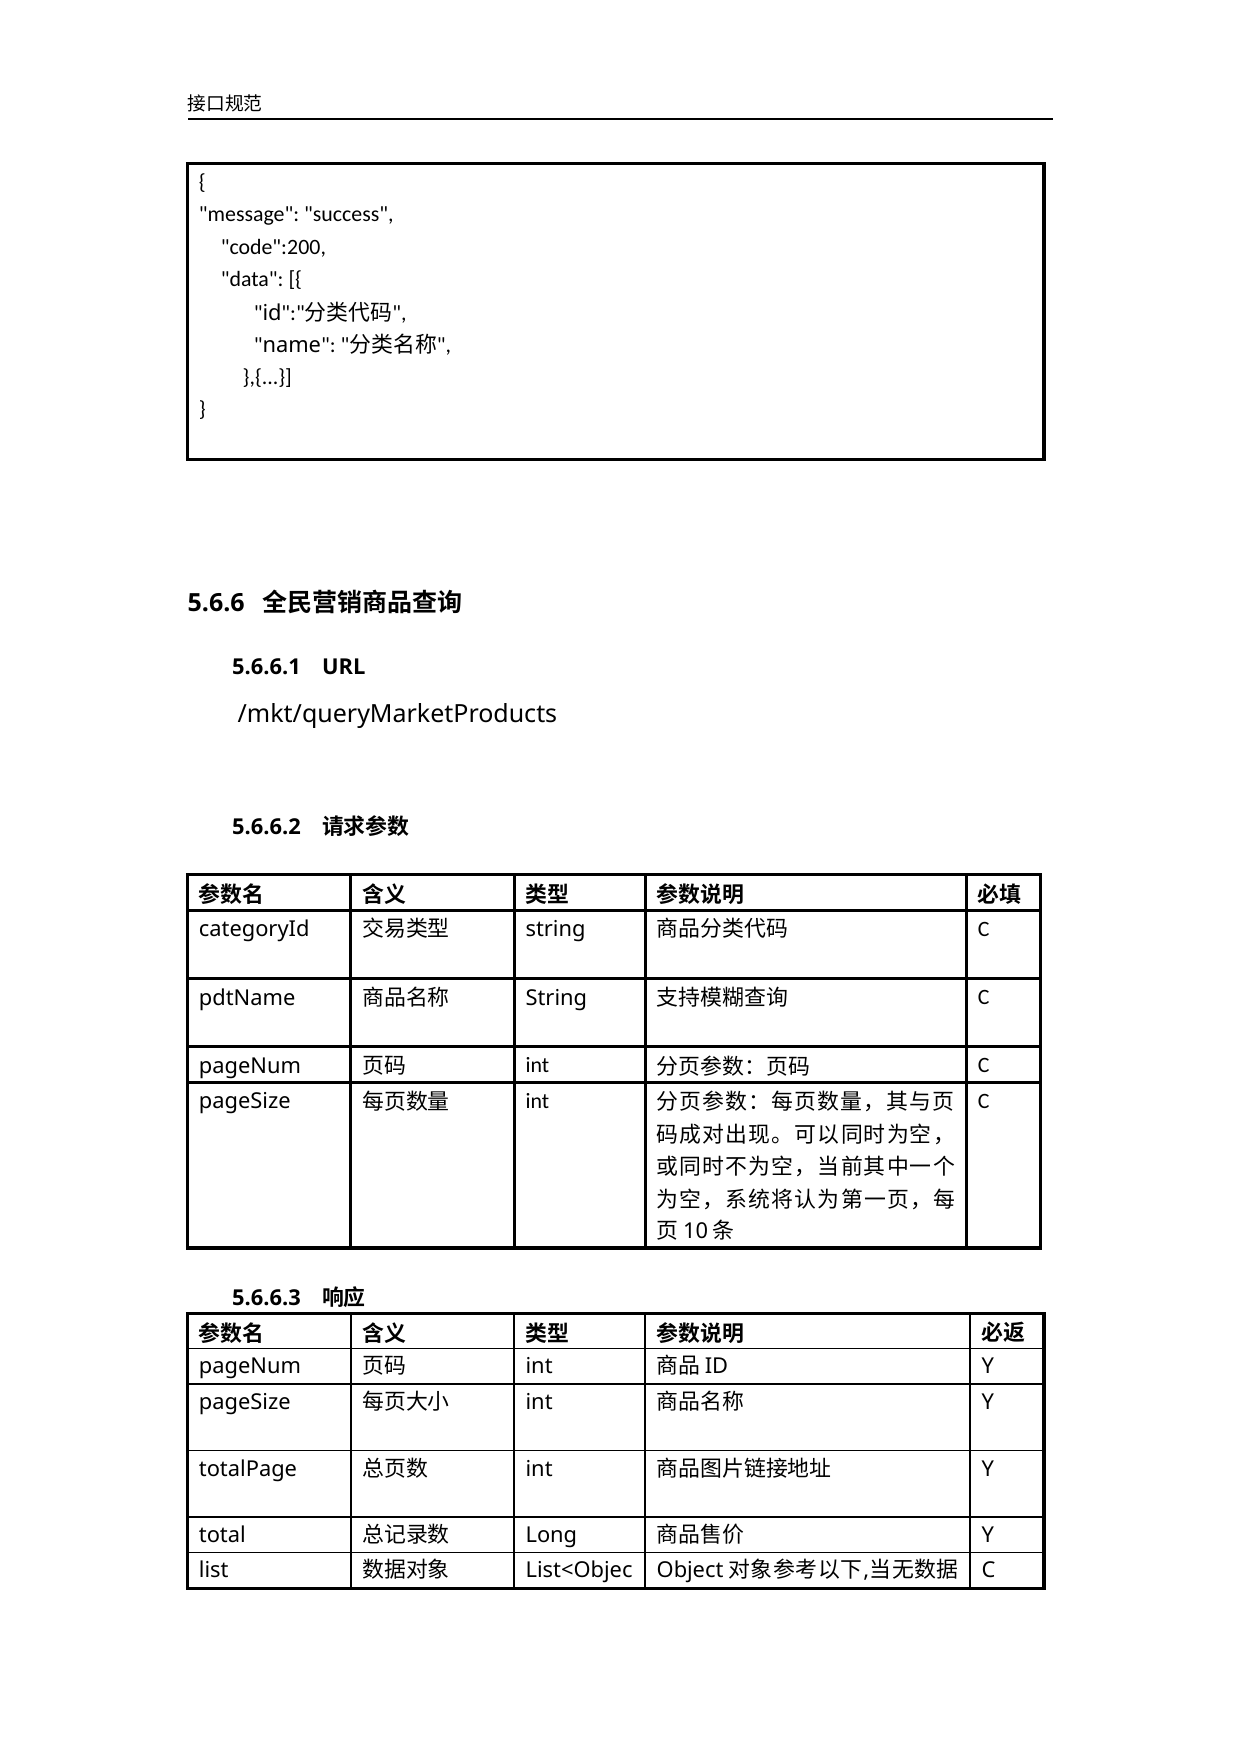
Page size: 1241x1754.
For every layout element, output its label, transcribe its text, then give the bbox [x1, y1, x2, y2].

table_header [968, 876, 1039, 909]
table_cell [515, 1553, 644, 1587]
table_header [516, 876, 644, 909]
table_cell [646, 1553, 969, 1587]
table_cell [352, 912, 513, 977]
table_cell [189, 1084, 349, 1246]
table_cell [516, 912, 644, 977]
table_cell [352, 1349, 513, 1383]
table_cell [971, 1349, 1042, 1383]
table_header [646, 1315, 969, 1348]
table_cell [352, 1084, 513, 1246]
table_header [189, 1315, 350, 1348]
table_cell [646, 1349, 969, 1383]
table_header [189, 165, 1042, 458]
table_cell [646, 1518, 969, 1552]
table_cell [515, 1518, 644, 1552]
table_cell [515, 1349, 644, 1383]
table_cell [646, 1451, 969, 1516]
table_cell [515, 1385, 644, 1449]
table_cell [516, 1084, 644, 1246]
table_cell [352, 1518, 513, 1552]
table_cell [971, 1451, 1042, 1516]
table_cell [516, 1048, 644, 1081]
text /mkt/queryMarketProducts [187, 681, 1053, 746]
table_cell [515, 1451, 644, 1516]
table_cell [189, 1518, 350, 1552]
subtitle 全民营销商品查询 [187, 581, 1053, 618]
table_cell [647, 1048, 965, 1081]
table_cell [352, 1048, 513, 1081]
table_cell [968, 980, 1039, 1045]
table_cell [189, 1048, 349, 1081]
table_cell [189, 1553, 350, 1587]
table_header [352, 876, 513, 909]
subtitle 响应 [232, 1274, 1053, 1312]
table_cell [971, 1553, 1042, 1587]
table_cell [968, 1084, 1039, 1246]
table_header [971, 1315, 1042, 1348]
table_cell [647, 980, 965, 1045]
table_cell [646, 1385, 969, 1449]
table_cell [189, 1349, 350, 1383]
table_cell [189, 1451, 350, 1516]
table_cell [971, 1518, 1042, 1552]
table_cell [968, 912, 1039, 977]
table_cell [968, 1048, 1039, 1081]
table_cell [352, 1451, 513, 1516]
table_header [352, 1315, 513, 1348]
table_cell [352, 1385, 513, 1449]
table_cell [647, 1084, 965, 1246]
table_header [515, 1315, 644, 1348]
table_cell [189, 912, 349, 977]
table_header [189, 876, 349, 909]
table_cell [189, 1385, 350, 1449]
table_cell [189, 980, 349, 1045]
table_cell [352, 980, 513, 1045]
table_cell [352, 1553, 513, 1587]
subtitle 请求参数 [232, 803, 1053, 841]
subtitle URL [232, 643, 1053, 681]
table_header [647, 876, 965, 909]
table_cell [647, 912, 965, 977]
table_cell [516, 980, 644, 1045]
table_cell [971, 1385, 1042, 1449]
